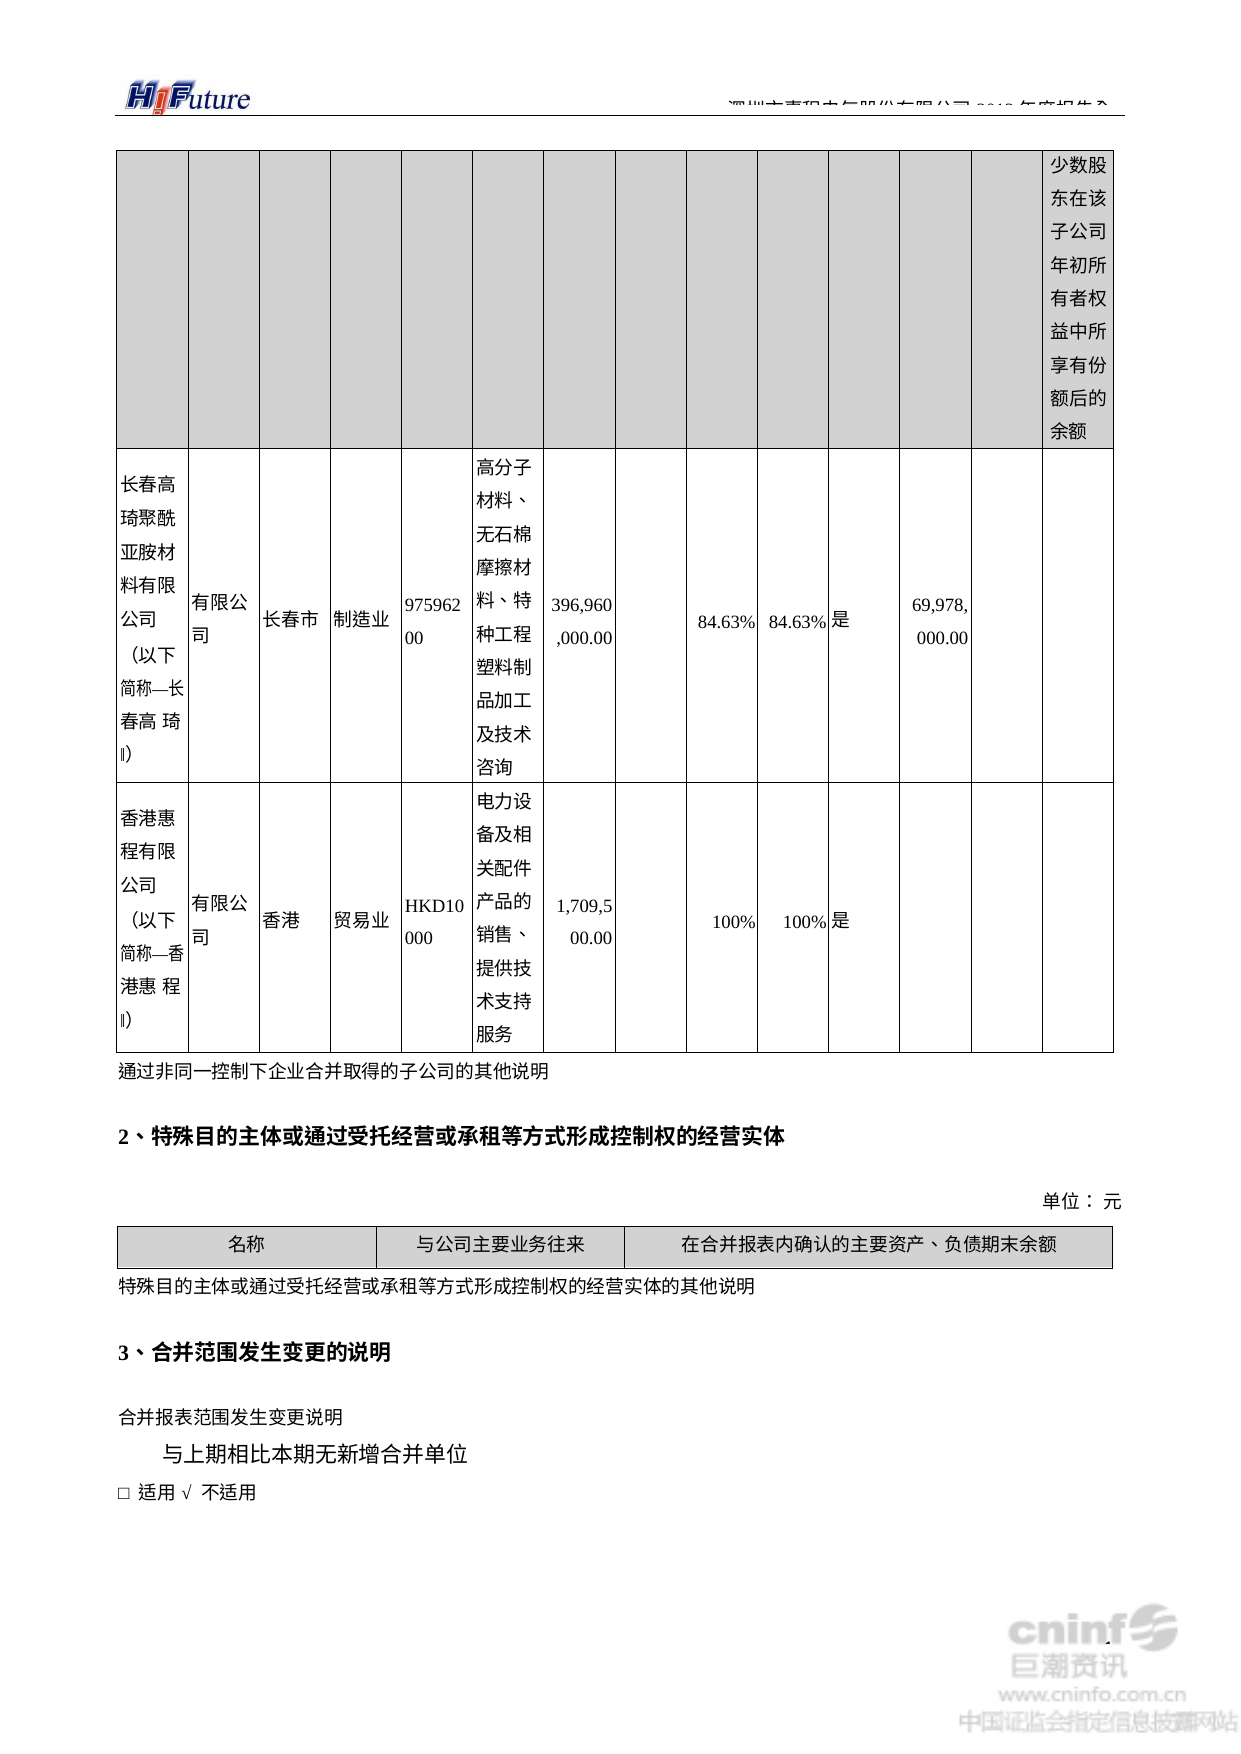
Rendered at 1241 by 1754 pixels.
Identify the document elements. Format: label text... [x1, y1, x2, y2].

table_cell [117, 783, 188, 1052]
picture [958, 1593, 1241, 1754]
subtitle 与上期相比本期无新增合并单位 [162, 1439, 570, 1469]
text 单位： 元 [94, 1188, 1122, 1214]
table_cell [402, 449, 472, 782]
text 特殊目的主体或通过受托经营或承租等方式形成控制权的经营实体的其他说明 [118, 1274, 1153, 1299]
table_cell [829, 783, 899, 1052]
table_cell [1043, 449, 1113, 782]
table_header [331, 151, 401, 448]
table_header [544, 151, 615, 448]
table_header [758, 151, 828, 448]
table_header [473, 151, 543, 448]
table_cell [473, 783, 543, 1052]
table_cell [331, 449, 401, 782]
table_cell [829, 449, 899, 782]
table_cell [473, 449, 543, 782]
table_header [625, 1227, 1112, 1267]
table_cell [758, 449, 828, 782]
subtitle 3、合并范围发生变更的说明 [118, 1337, 570, 1367]
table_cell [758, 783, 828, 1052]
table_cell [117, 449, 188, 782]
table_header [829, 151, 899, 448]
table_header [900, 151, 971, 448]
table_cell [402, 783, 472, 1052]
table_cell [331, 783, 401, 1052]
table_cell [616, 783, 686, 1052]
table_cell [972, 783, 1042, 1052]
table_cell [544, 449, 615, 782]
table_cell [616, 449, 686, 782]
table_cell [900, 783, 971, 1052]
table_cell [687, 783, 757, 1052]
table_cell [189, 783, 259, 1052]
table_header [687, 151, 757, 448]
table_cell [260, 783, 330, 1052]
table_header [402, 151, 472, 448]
text 合并报表范围发生变更说明 [118, 1404, 570, 1429]
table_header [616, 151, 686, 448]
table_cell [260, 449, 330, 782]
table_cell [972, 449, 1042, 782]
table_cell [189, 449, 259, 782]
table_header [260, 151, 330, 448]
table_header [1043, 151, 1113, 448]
subtitle 2、特殊目的主体或通过受托经营或承租等方式形成控制权的经营实体 [118, 1121, 1153, 1151]
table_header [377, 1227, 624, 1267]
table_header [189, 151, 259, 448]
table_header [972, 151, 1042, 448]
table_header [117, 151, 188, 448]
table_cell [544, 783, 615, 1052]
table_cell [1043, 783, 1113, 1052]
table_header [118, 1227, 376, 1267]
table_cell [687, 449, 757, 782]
text □ 适用 √ 不适用 [118, 1479, 570, 1505]
picture [105, 74, 266, 120]
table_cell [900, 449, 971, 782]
text 通过非同一控制下企业合并取得的子公司的其他说明 [118, 1058, 570, 1083]
